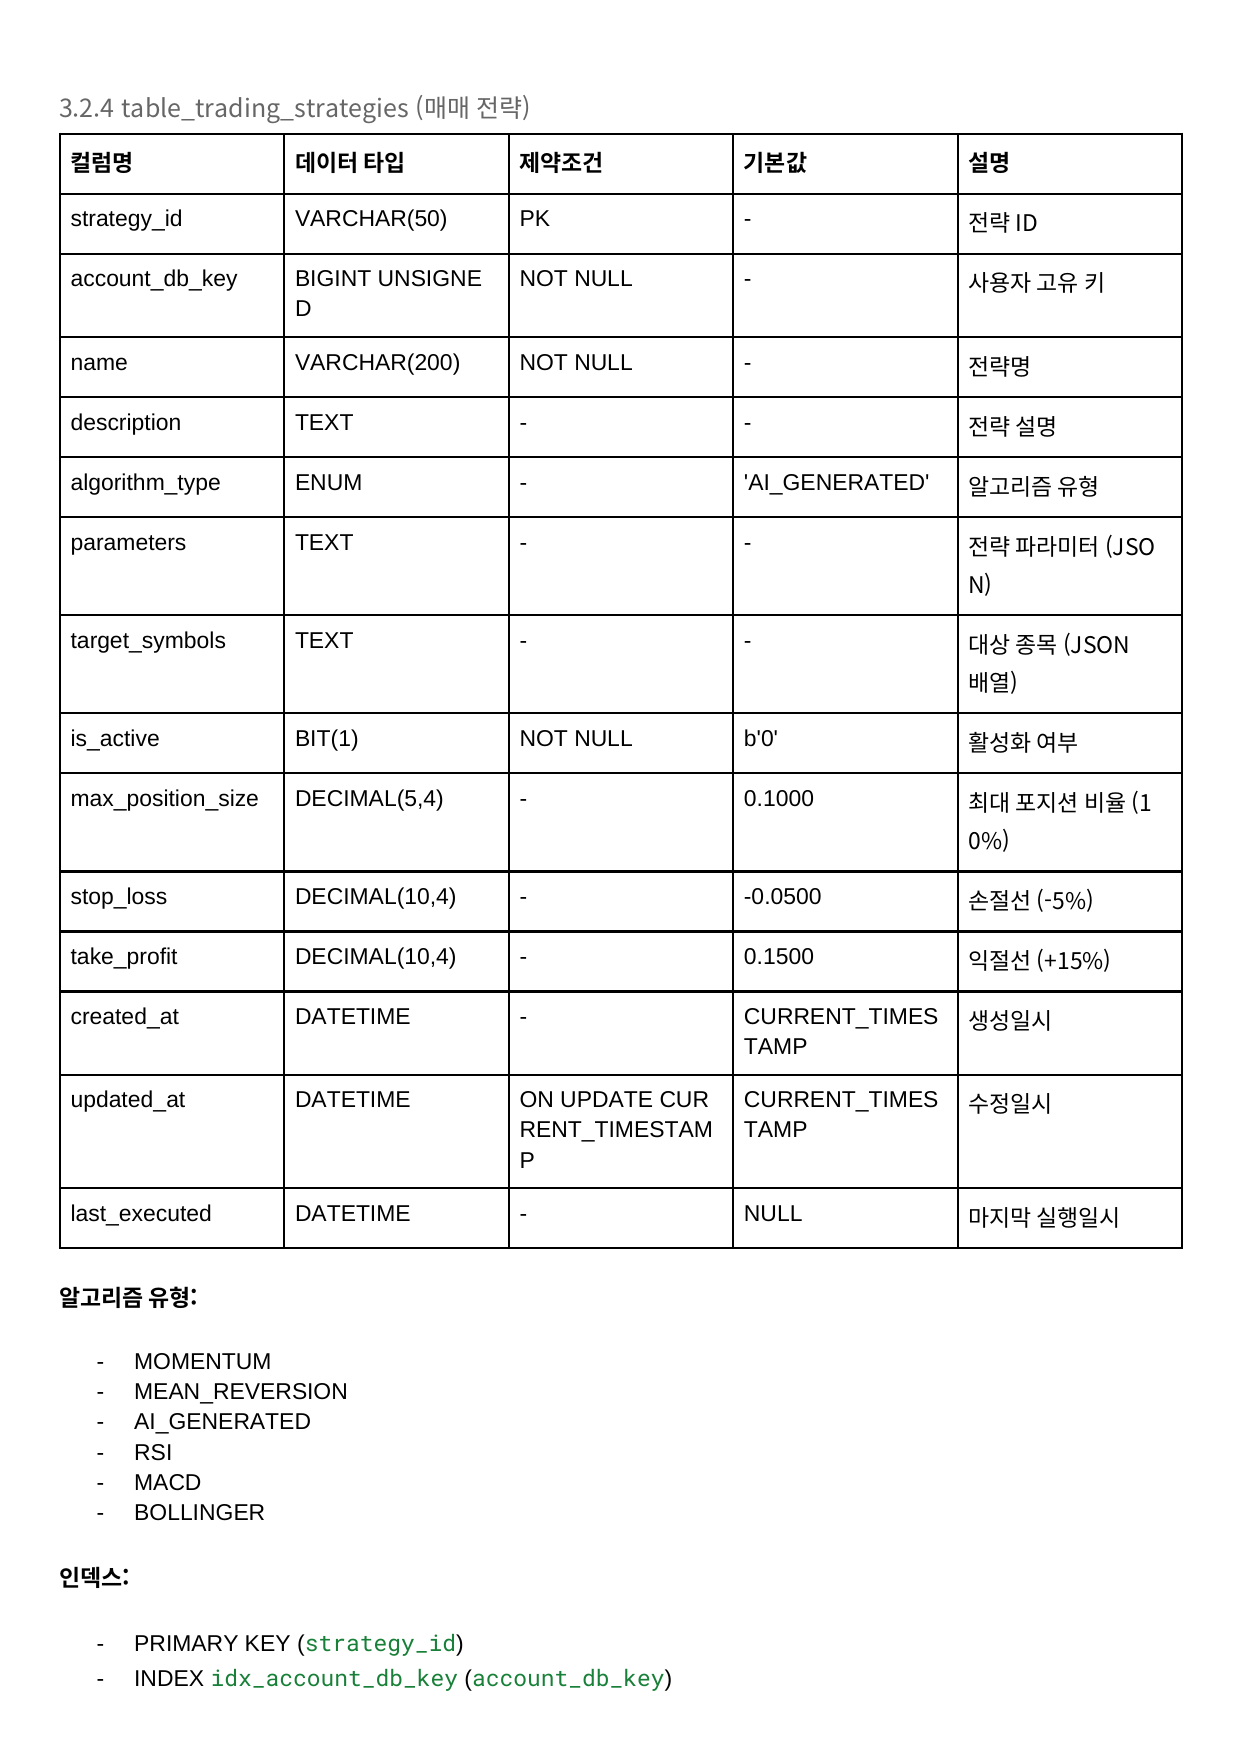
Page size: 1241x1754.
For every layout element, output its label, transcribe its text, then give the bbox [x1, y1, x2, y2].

table_cell DECIMAL(5,4) [285, 774, 508, 870]
table_cell 알고리즘 유형 [959, 458, 1181, 516]
table_cell DATETIME [285, 1189, 508, 1247]
table_cell updated_at [61, 1076, 283, 1187]
table_cell name [61, 338, 283, 396]
text 인덱스: [59, 1559, 1181, 1593]
table_cell TEXT [285, 616, 508, 712]
table_cell TEXT [285, 398, 508, 456]
table_cell VARCHAR(50) [285, 195, 508, 253]
table_cell - [734, 255, 957, 336]
table_cell b'0' [734, 714, 957, 772]
list AI_GENERATED [96, 1408, 1181, 1435]
table_cell - [510, 873, 732, 930]
table_cell - [734, 195, 957, 253]
table_cell 마지막 실행일시 [959, 1189, 1181, 1247]
table_cell DATETIME [285, 1076, 508, 1187]
table_cell ENUM [285, 458, 508, 516]
table_header 컬럼명 [61, 135, 283, 193]
table_cell 대상 종목 (JSON 배열) [959, 616, 1181, 712]
table_cell last_executed [61, 1189, 283, 1247]
table_cell NOT NULL [510, 714, 732, 772]
table_cell 익절선 (+15%) [959, 933, 1181, 990]
table_cell algorithm_type [61, 458, 283, 516]
table_cell 전략 ID [959, 195, 1181, 253]
list INDEX idx_account_db_key (account_db_key) [96, 1662, 1181, 1693]
list PRIMARY KEY (strategy_id) [96, 1628, 1181, 1658]
table_header 데이터 타입 [285, 135, 508, 193]
table_cell NOT NULL [510, 255, 732, 336]
table_cell VARCHAR(200) [285, 338, 508, 396]
table_cell target_symbols [61, 616, 283, 712]
table_cell TEXT [285, 518, 508, 614]
table_cell take_profit [61, 933, 283, 990]
table_cell is_active [61, 714, 283, 772]
table_cell PK [510, 195, 732, 253]
table_cell ON UPDATE CURRENT_TIMESTAMP [510, 1076, 732, 1187]
table_cell 0.1000 [734, 774, 957, 870]
table_cell 전략 파라미터 (JSON) [959, 518, 1181, 614]
table_cell parameters [61, 518, 283, 614]
table_cell CURRENT_TIMESTAMP [734, 1076, 957, 1187]
table_cell 사용자 고유 키 [959, 255, 1181, 336]
table_cell BIGINT UNSIGNED [285, 255, 508, 336]
table_header 설명 [959, 135, 1181, 193]
list MACD [96, 1469, 1181, 1495]
table_cell - [734, 398, 957, 456]
table_cell 최대 포지션 비율 (10%) [959, 774, 1181, 870]
table_cell account_db_key [61, 255, 283, 336]
table_cell - [510, 1189, 732, 1247]
table_cell 손절선 (-5%) [959, 873, 1181, 930]
table_cell 활성화 여부 [959, 714, 1181, 772]
table_cell DECIMAL(10,4) [285, 933, 508, 990]
table_cell 'AI_GENERATED' [734, 458, 957, 516]
table_cell 전략명 [959, 338, 1181, 396]
table_cell 수정일시 [959, 1076, 1181, 1187]
table_cell - [734, 518, 957, 614]
table_cell DATETIME [285, 993, 508, 1074]
table_cell - [734, 338, 957, 396]
table_cell NULL [734, 1189, 957, 1247]
table_cell DECIMAL(10,4) [285, 873, 508, 930]
table_cell - [510, 774, 732, 870]
table_cell - [510, 518, 732, 614]
table_cell - [510, 933, 732, 990]
table_cell 생성일시 [959, 993, 1181, 1074]
table_cell CURRENT_TIMESTAMP [734, 993, 957, 1074]
table_cell - [510, 398, 732, 456]
table_cell created_at [61, 993, 283, 1074]
table_cell 전략 설명 [959, 398, 1181, 456]
table_cell - [734, 616, 957, 712]
list BOLLINGER [96, 1499, 1181, 1525]
table_cell strategy_id [61, 195, 283, 253]
list RSI [96, 1438, 1181, 1465]
table_cell NOT NULL [510, 338, 732, 396]
table_header 제약조건 [510, 135, 732, 193]
table_cell -0.0500 [734, 873, 957, 930]
table_cell - [510, 616, 732, 712]
table_cell stop_loss [61, 873, 283, 930]
table_cell - [510, 458, 732, 516]
list MOMENTUM [96, 1348, 1181, 1374]
table_cell description [61, 398, 283, 456]
table_cell BIT(1) [285, 714, 508, 772]
table_header 기본값 [734, 135, 957, 193]
table_cell 0.1500 [734, 933, 957, 990]
list MEAN_REVERSION [96, 1378, 1181, 1404]
table_cell - [510, 993, 732, 1074]
table_cell max_position_size [61, 774, 283, 870]
subtitle 3.2.4 table_trading_strategies (매매 전략) [59, 88, 1181, 124]
text 알고리즘 유형: [59, 1279, 1181, 1313]
